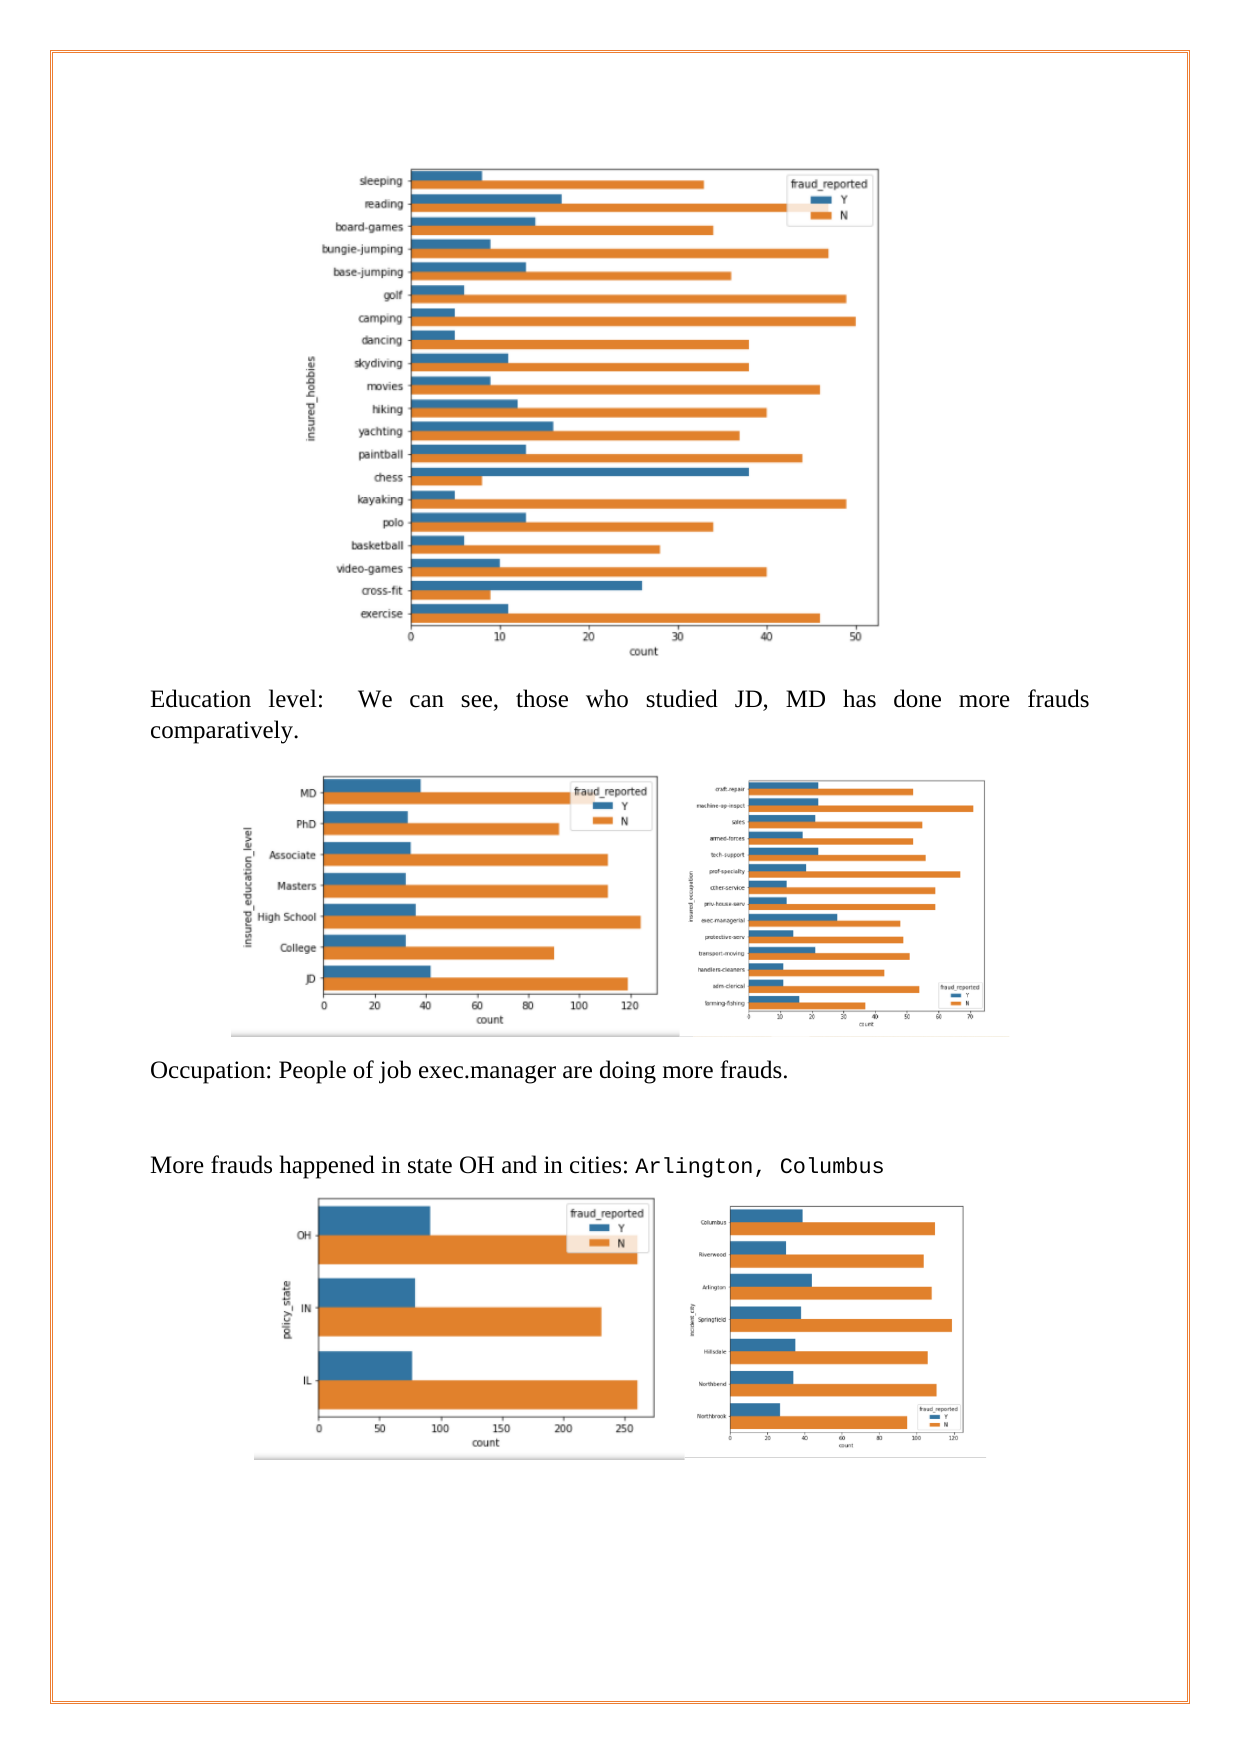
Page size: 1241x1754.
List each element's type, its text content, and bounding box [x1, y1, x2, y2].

picture [271, 150, 970, 666]
picture [231, 762, 1010, 1037]
text Occupation: People of job exec.manager are doing more frauds. [150, 1055, 1090, 1084]
text More frauds happened in state OH and in cities: Arlington, Columbus [150, 1150, 1090, 1180]
text Education level: We can see, those who studied JD, MD has done more frauds comparatively. [150, 684, 1090, 744]
picture [254, 1180, 987, 1460]
